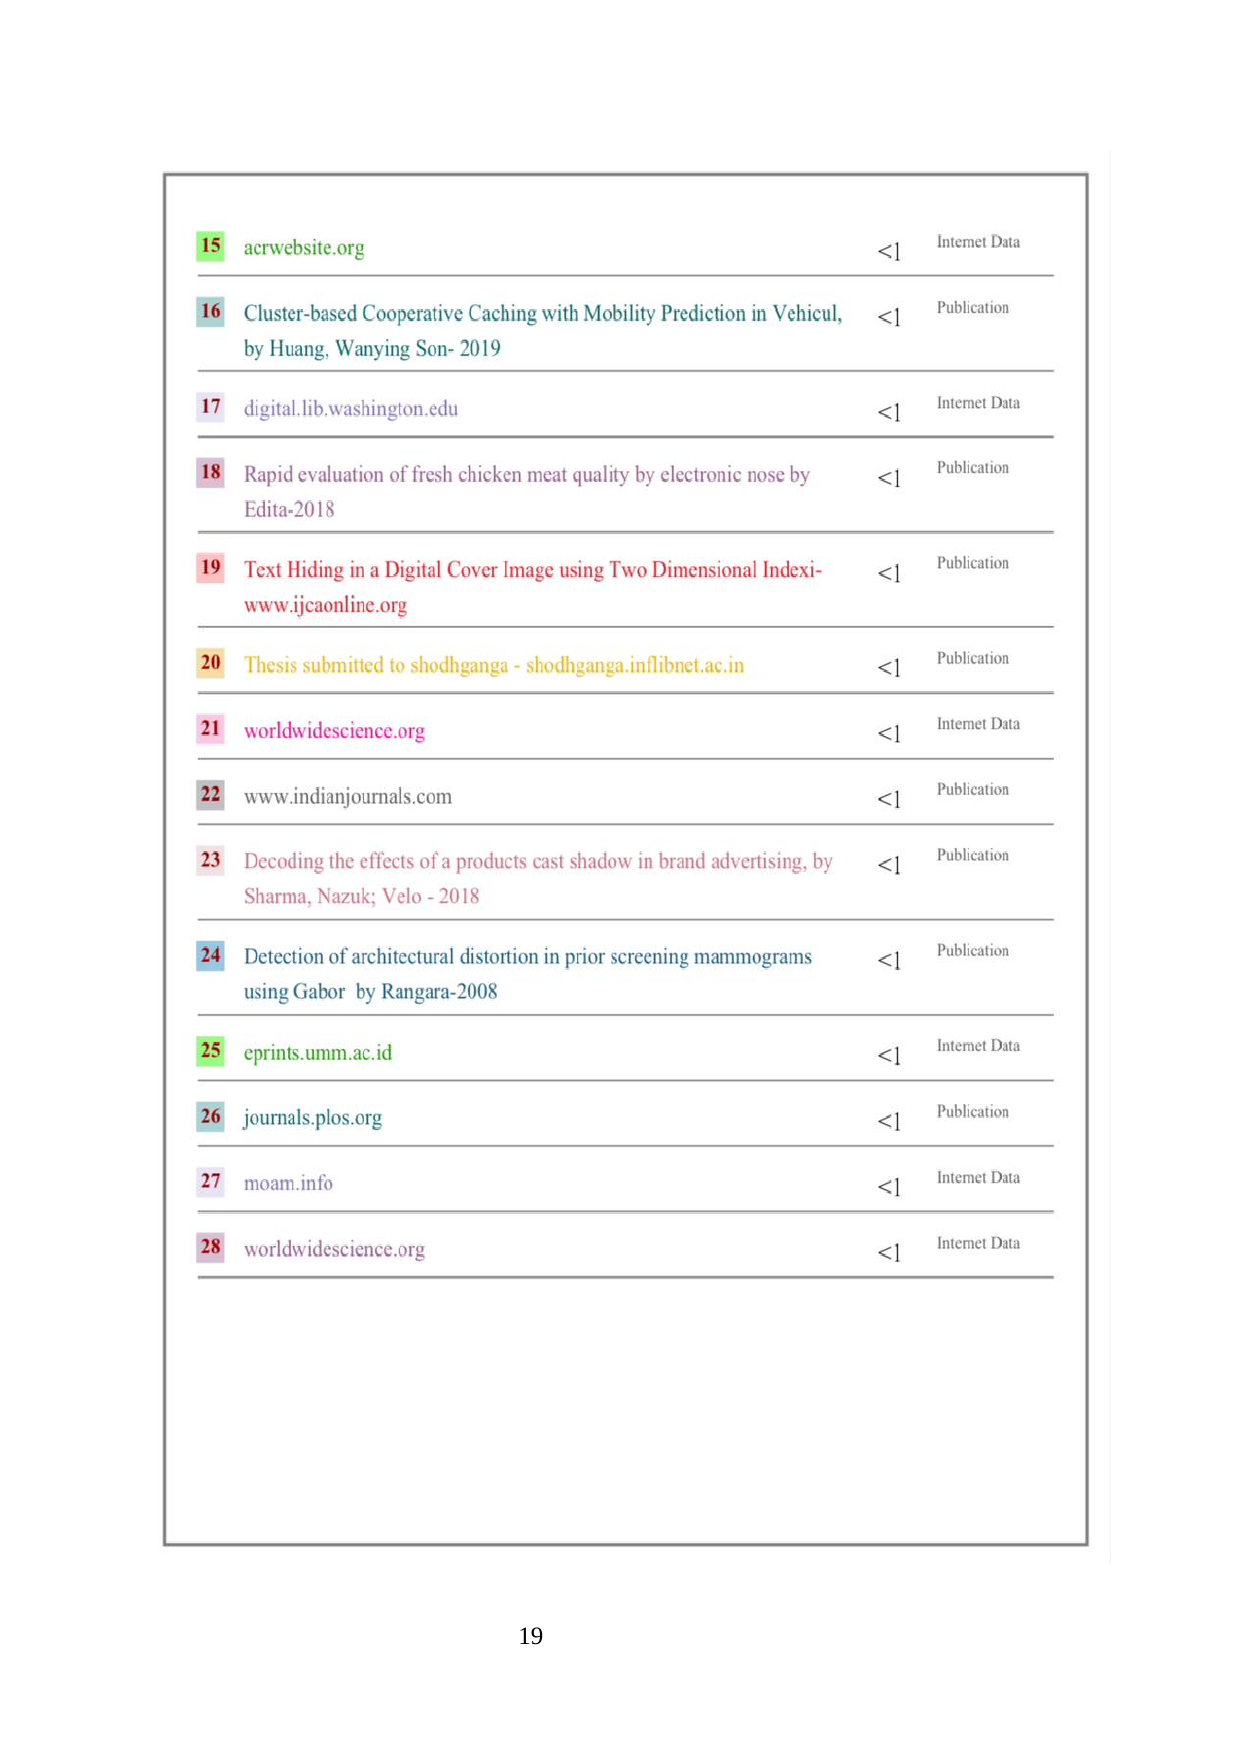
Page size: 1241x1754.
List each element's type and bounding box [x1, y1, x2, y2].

picture [150, 151, 1111, 1564]
